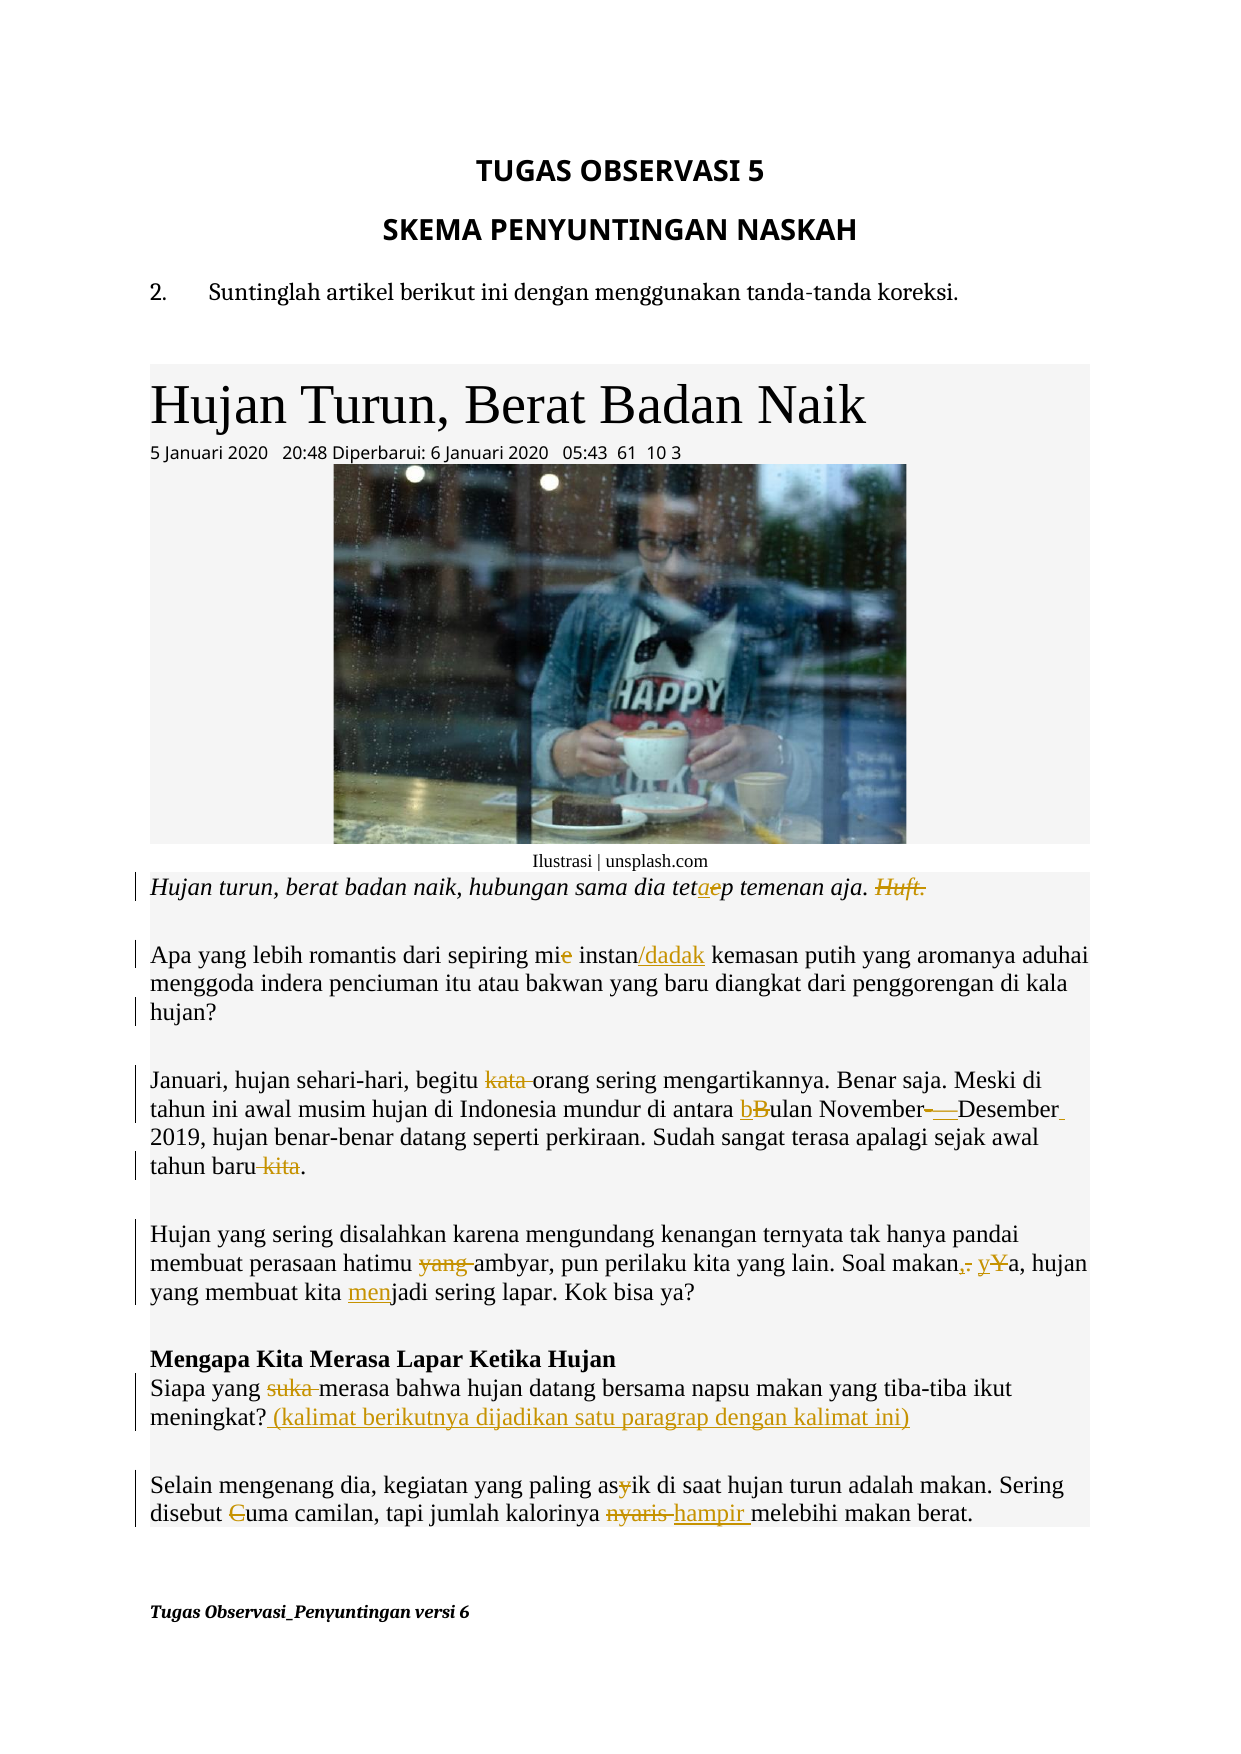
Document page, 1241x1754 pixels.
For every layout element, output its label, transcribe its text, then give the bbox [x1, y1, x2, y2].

text SKEMA PENYUNTINGAN NASKAH [150, 209, 1090, 249]
text Ilustrasi | unsplash.com [150, 844, 1090, 872]
text TUGAS OBSERVASI 5 [150, 150, 1090, 190]
text Apa yang lebih romantis dari sepiring mi instan kemasan putih yang aromanya aduhai menggoda indera penciuman itu atau bakwan yang baru diangkat dari penggorengan di kala hujan? [150, 940, 1090, 1026]
list Suntinglah artikel berikut ini dengan menggunakan tanda-tanda koreksi. [150, 278, 1090, 307]
text Januari, hujan sehari-hari, begitu orang sering mengartikannya. Benar saja. Meski di tahun ini awal musim hujan di Indonesia mundur di antara ulan NovemberDesember 2019, hujan benar-benar datang seperti perkiraan. Sudah sangat terasa apalagi sejak awal tahun baru. [150, 1065, 1090, 1180]
text Hujan yang sering disalahkan karena mengundang kenangan ternyata tak hanya pandai membuat perasaan hatimu ambyar, pun perilaku kita yang lain. Soal makan a, hujan yang membuat kita jadi sering lapar. Kok bisa ya? [150, 1219, 1090, 1305]
text Hujan turun, berat badan naik, hubungan sama dia tetp temenan aja. [150, 872, 1090, 901]
text Mengapa Kita Merasa Lapar Ketika Hujan Siapa yang merasa bahwa hujan datang bersama napsu makan yang tiba-tiba ikut meningkat? [150, 1344, 1090, 1431]
text Selain mengenang dia, kegiatan yang paling asik di saat hujan turun adalah makan. Sering disebut uma camilan, tapi jumlah kalorinya melebihi makan berat. [150, 1470, 1090, 1527]
text 5 Januari 2020 20:48 Diperbarui: 6 Januari 2020 05:43 61 10 3 [150, 436, 1090, 464]
text Hujan Turun, Berat Badan Naik [150, 364, 1090, 436]
picture [333, 464, 907, 844]
